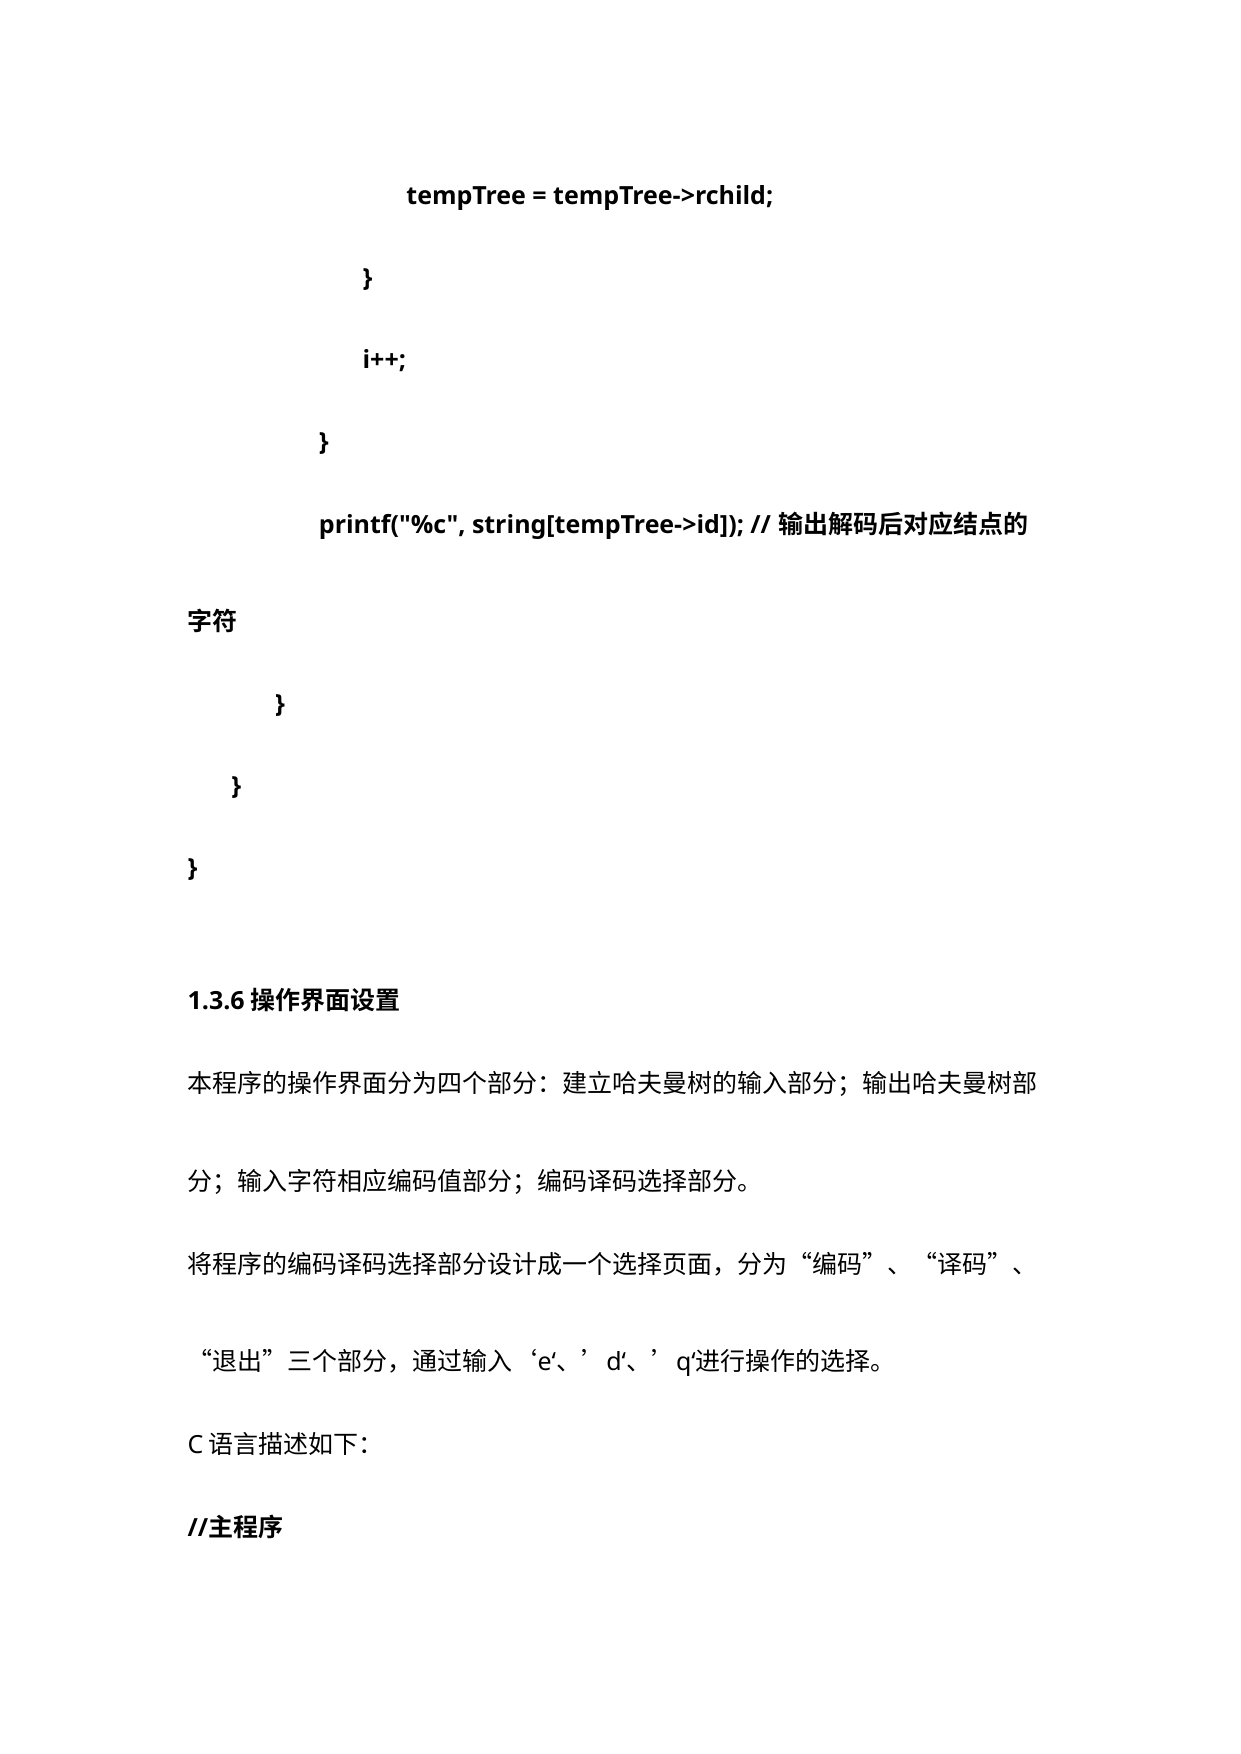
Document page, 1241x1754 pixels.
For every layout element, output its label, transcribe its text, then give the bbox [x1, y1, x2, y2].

text printf("%c", string[tempTree->id]); // 输出解码后对应结点的字符 [187, 490, 1053, 652]
text tempTree = tempTree->rchild; [187, 162, 1053, 227]
text i++; [187, 326, 1053, 391]
text //主程序 [187, 1493, 1053, 1558]
text 本程序的操作界面分为四个部分：建立哈夫曼树的输入部分；输出哈夫曼树部分；输入字符相应编码值部分；编码译码选择部分。 [187, 1049, 1053, 1212]
text 将程序的编码译码选择部分设计成一个选择页面，分为“编码”、“译码”、“退出”三个部分，通过输入‘e‘、’d‘、’q‘进行操作的选择。 [187, 1230, 1053, 1392]
text } [187, 408, 1053, 473]
text } [187, 244, 1053, 309]
text } [187, 671, 1053, 736]
text } [187, 752, 1053, 817]
text C语言描述如下： [187, 1410, 1053, 1475]
text 1.3.6操作界面设置 [187, 966, 1053, 1031]
text } [187, 834, 1053, 899]
